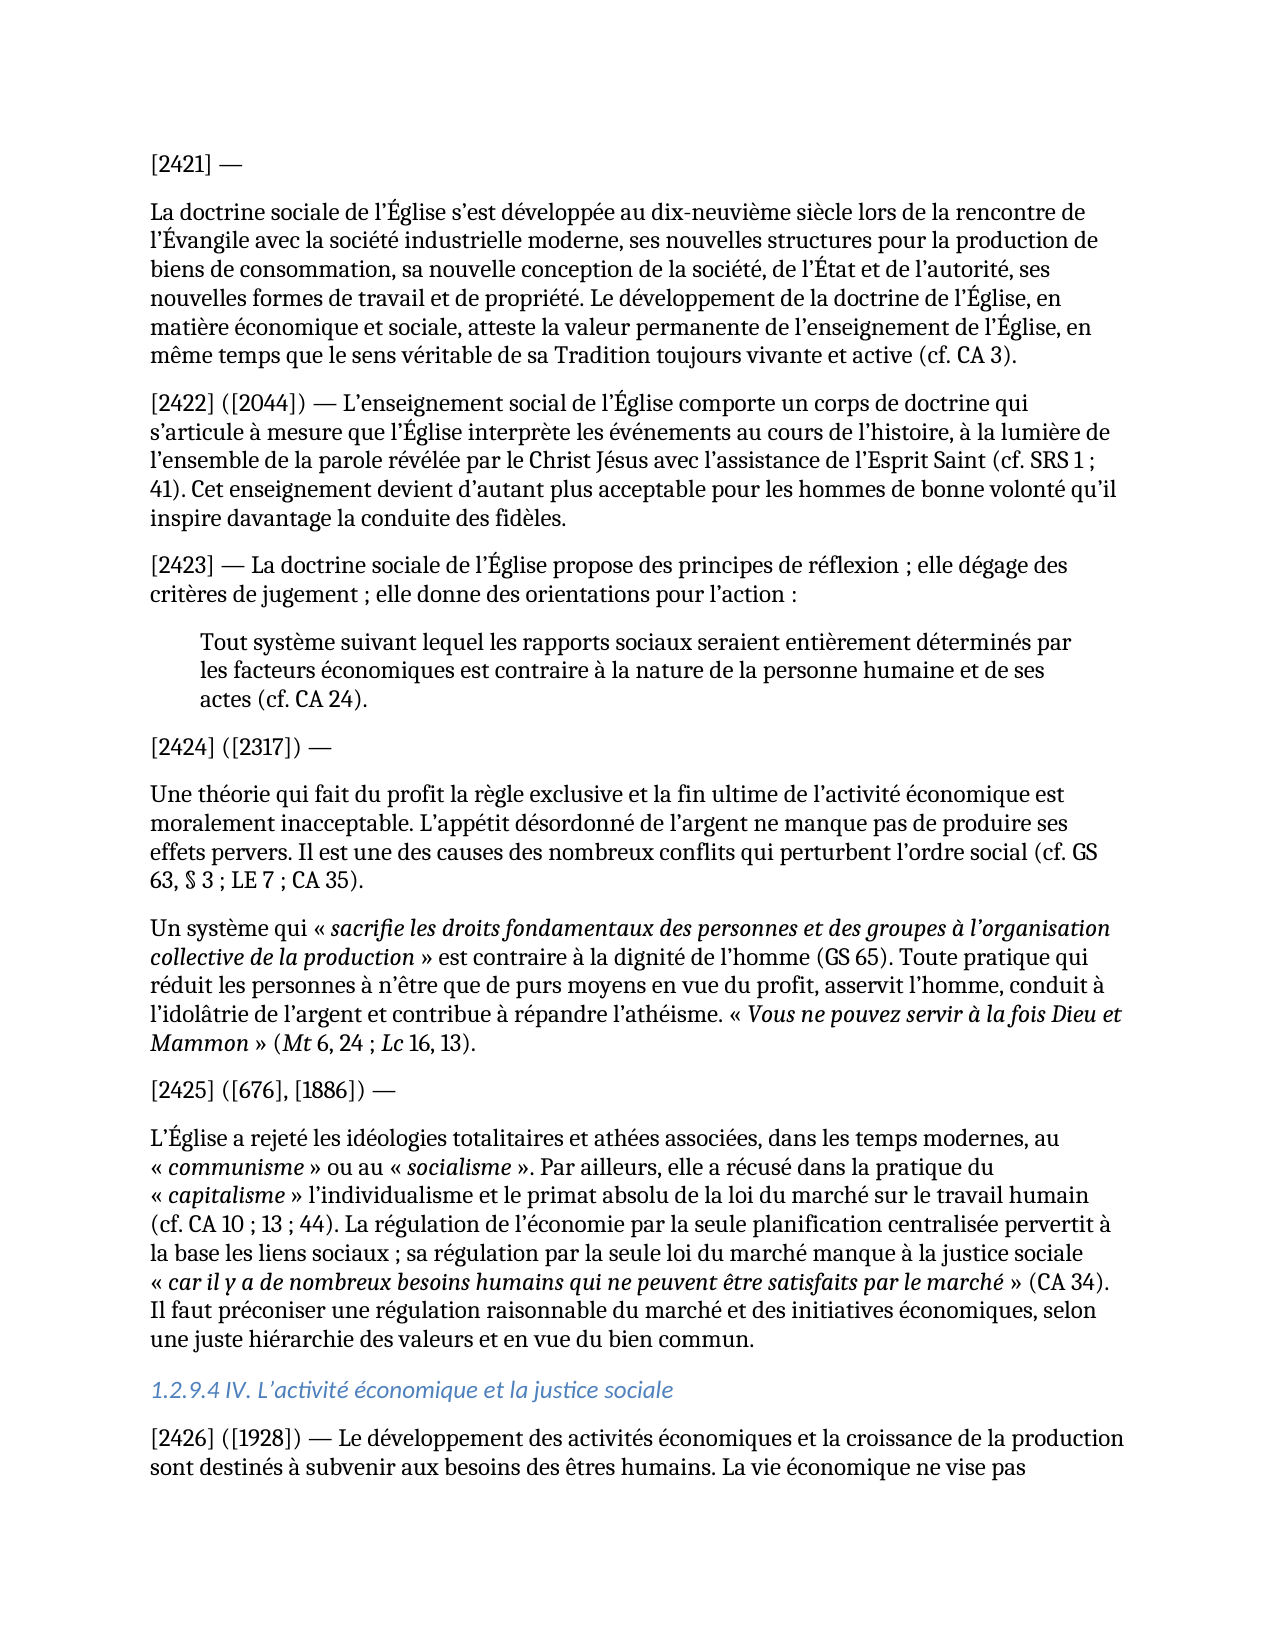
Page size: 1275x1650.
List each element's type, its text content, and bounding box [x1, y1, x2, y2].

text [2422] ([2044]) — L’enseignement social de l’Église comporte un corps de doctrine qui s’articule à mesure que l’Église interprète les événements au cours de l’histoire, à la lumière de l’ensemble de la parole révélée par le Christ Jésus avec l’assistance de l’Esprit Saint (cf. SRS 1 ; 41). Cet enseignement devient d’autant plus acceptable pour les hommes de bonne volonté qu’il inspire davantage la conduite des fidèles. [150, 389, 1125, 532]
text Un système qui « sacrifie les droits fondamentaux des personnes et des groupes à l’organisation collective de la production » est contraire à la dignité de l’homme (GS 65). Toute pratique qui réduit les personnes à n’être que de purs moyens en vue du profit, asservit l’homme, conduit à l’idolâtrie de l’argent et contribue à répandre l’athéisme. « Vous ne pouvez servir à la fois Dieu et Mammon » (Mt 6, 24 ; Lc 16, 13). [150, 914, 1125, 1057]
text Tout système suivant lequel les rapports sociaux seraient entièrement déterminés par les facteurs économiques est contraire à la nature de la personne humaine et de ses actes (cf. CA 24). [200, 627, 1075, 714]
text [2424] ([2317]) — [150, 732, 1125, 761]
text L’Église a rejeté les idéologies totalitaires et athées associées, dans les temps modernes, au « communisme » ou au « socialisme ». Par ailleurs, elle a récusé dans la pratique du « capitalisme » l’individualisme et le primat absolu de la loi du marché sur le travail humain (cf. CA 10 ; 13 ; 44). La régulation de l’économie par la seule planification centralisée pervertit à la base les liens sociaux ; sa régulation par la seule loi du marché manque à la justice sociale « car il y a de nombreux besoins humains qui ne peuvent être satisfaits par le marché » (CA 34). Il faut préconiser une régulation raisonnable du marché et des initiatives économiques, selon une juste hiérarchie des valeurs et en vue du bien commun. [150, 1124, 1125, 1354]
text La doctrine sociale de l’Église s’est développée au dix-neuvième siècle lors de la rencontre de l’Évangile avec la société industrielle moderne, ses nouvelles structures pour la production de biens de consommation, sa nouvelle conception de la société, de l’État et de l’autorité, ses nouvelles formes de travail et de propriété. Le développement de la doctrine de l’Église, en matière économique et sociale, atteste la valeur permanente de l’enseignement de l’Église, en même temps que le sens véritable de sa Tradition toujours vivante et active (cf. CA 3). [150, 197, 1125, 370]
text [2423] — La doctrine sociale de l’Église propose des principes de réflexion ; elle dégage des critères de jugement ; elle donne des orientations pour l’action : [150, 551, 1125, 609]
subtitle 1.2.9.4 IV. L’activité économique et la justice sociale [150, 1374, 1125, 1405]
text [2421] — [150, 150, 1125, 179]
text Une théorie qui fait du profit la règle exclusive et la fin ultime de l’activité économique est moralement inacceptable. L’appétit désordonné de l’argent ne manque pas de produire ses effets pervers. Il est une des causes des nombreux conflits qui perturbent l’ordre social (cf. GS 63, § 3 ; LE 7 ; CA 35). [150, 780, 1125, 895]
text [150, 1424, 1125, 1481]
text [2425] ([676], [1886]) — [150, 1076, 1125, 1105]
